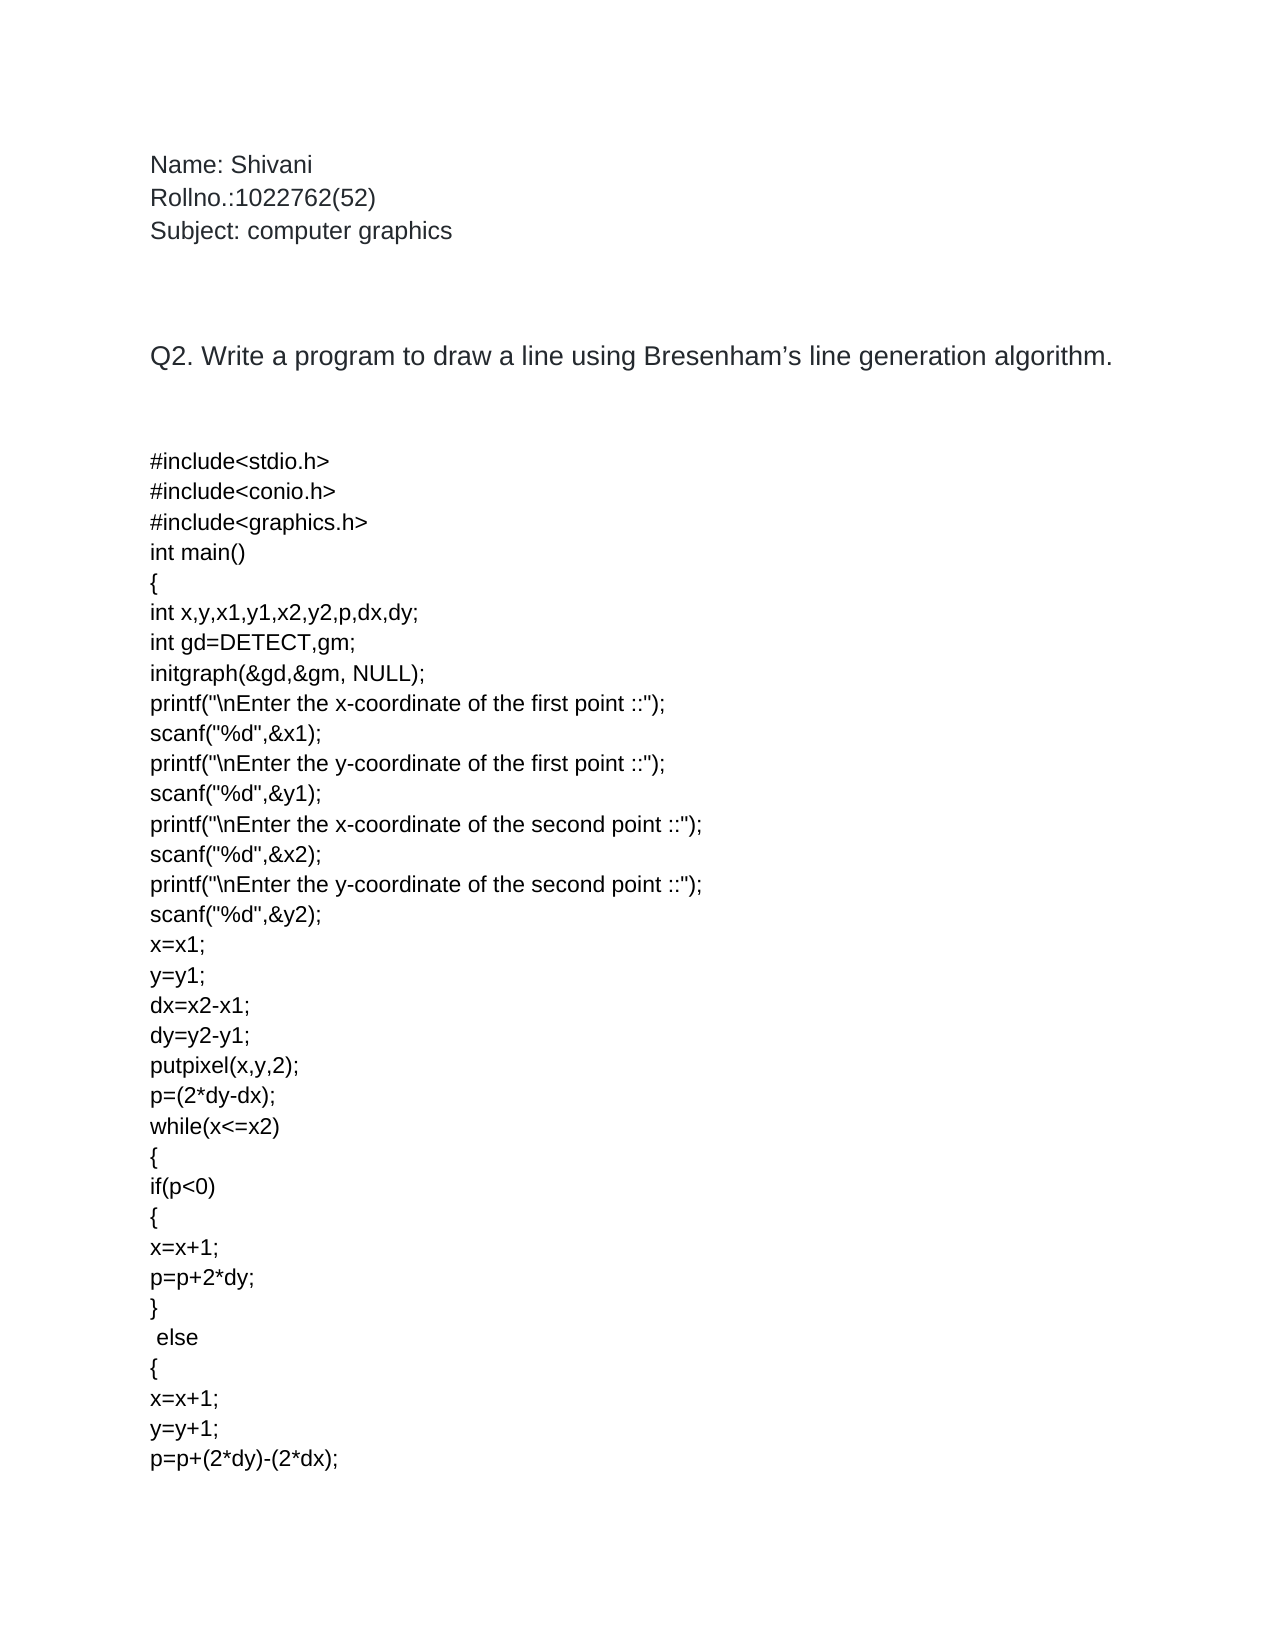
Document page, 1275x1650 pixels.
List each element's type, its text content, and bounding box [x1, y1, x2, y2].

text scanf("%d",&x2); [150, 841, 1125, 867]
text printf("\nEnter the x-coordinate of the first point ::"); [150, 690, 1125, 716]
text while(x<=x2) [150, 1113, 1125, 1139]
text scanf("%d",&y1); [150, 780, 1125, 807]
text x=x1; [150, 931, 1125, 958]
text scanf("%d",&y2); [150, 901, 1125, 927]
text printf("\nEnter the y-coordinate of the first point ::"); [150, 750, 1125, 776]
text #include<conio.h> [150, 478, 1125, 504]
text printf("\nEnter the y-coordinate of the second point ::"); [150, 871, 1125, 897]
text x=x+1; [150, 1384, 1125, 1411]
text #include<stdio.h> [150, 448, 1125, 474]
text Q2. Write a program to draw a line using Bresenham’s line generation algorithm. [150, 340, 1125, 371]
text printf("\nEnter the x-coordinate of the second point ::"); [150, 811, 1125, 837]
text y=y1; [150, 962, 1125, 988]
text x=x+1; [150, 1233, 1125, 1260]
text p=p+2*dy; [150, 1264, 1125, 1290]
text initgraph(&gd,&gm, NULL); [150, 659, 1125, 686]
text { [150, 1143, 1125, 1169]
text p=p+(2*dy)-(2*dx); [150, 1445, 1125, 1471]
text int main() [150, 539, 1125, 565]
text #include<graphics.h> [150, 508, 1125, 535]
text int x,y,x1,y1,x2,y2,p,dx,dy; [150, 599, 1125, 625]
text Name: Shivani [150, 150, 1125, 179]
text scanf("%d",&x1); [150, 720, 1125, 746]
text else [150, 1324, 1125, 1350]
text { [150, 1203, 1125, 1229]
text { [150, 1354, 1125, 1381]
text } [150, 1294, 1125, 1320]
text dx=x2-x1; [150, 992, 1125, 1018]
text dy=y2-y1; [150, 1022, 1125, 1048]
text y=y+1; [150, 1415, 1125, 1441]
text int gd=DETECT,gm; [150, 629, 1125, 656]
text Rollno.:1022762(52) [150, 183, 1125, 212]
text if(p<0) [150, 1173, 1125, 1199]
text putpixel(x,y,2); [150, 1052, 1125, 1078]
text Subject: computer graphics [150, 216, 1125, 245]
text p=(2*dy-dx); [150, 1082, 1125, 1109]
text { [150, 569, 1125, 595]
